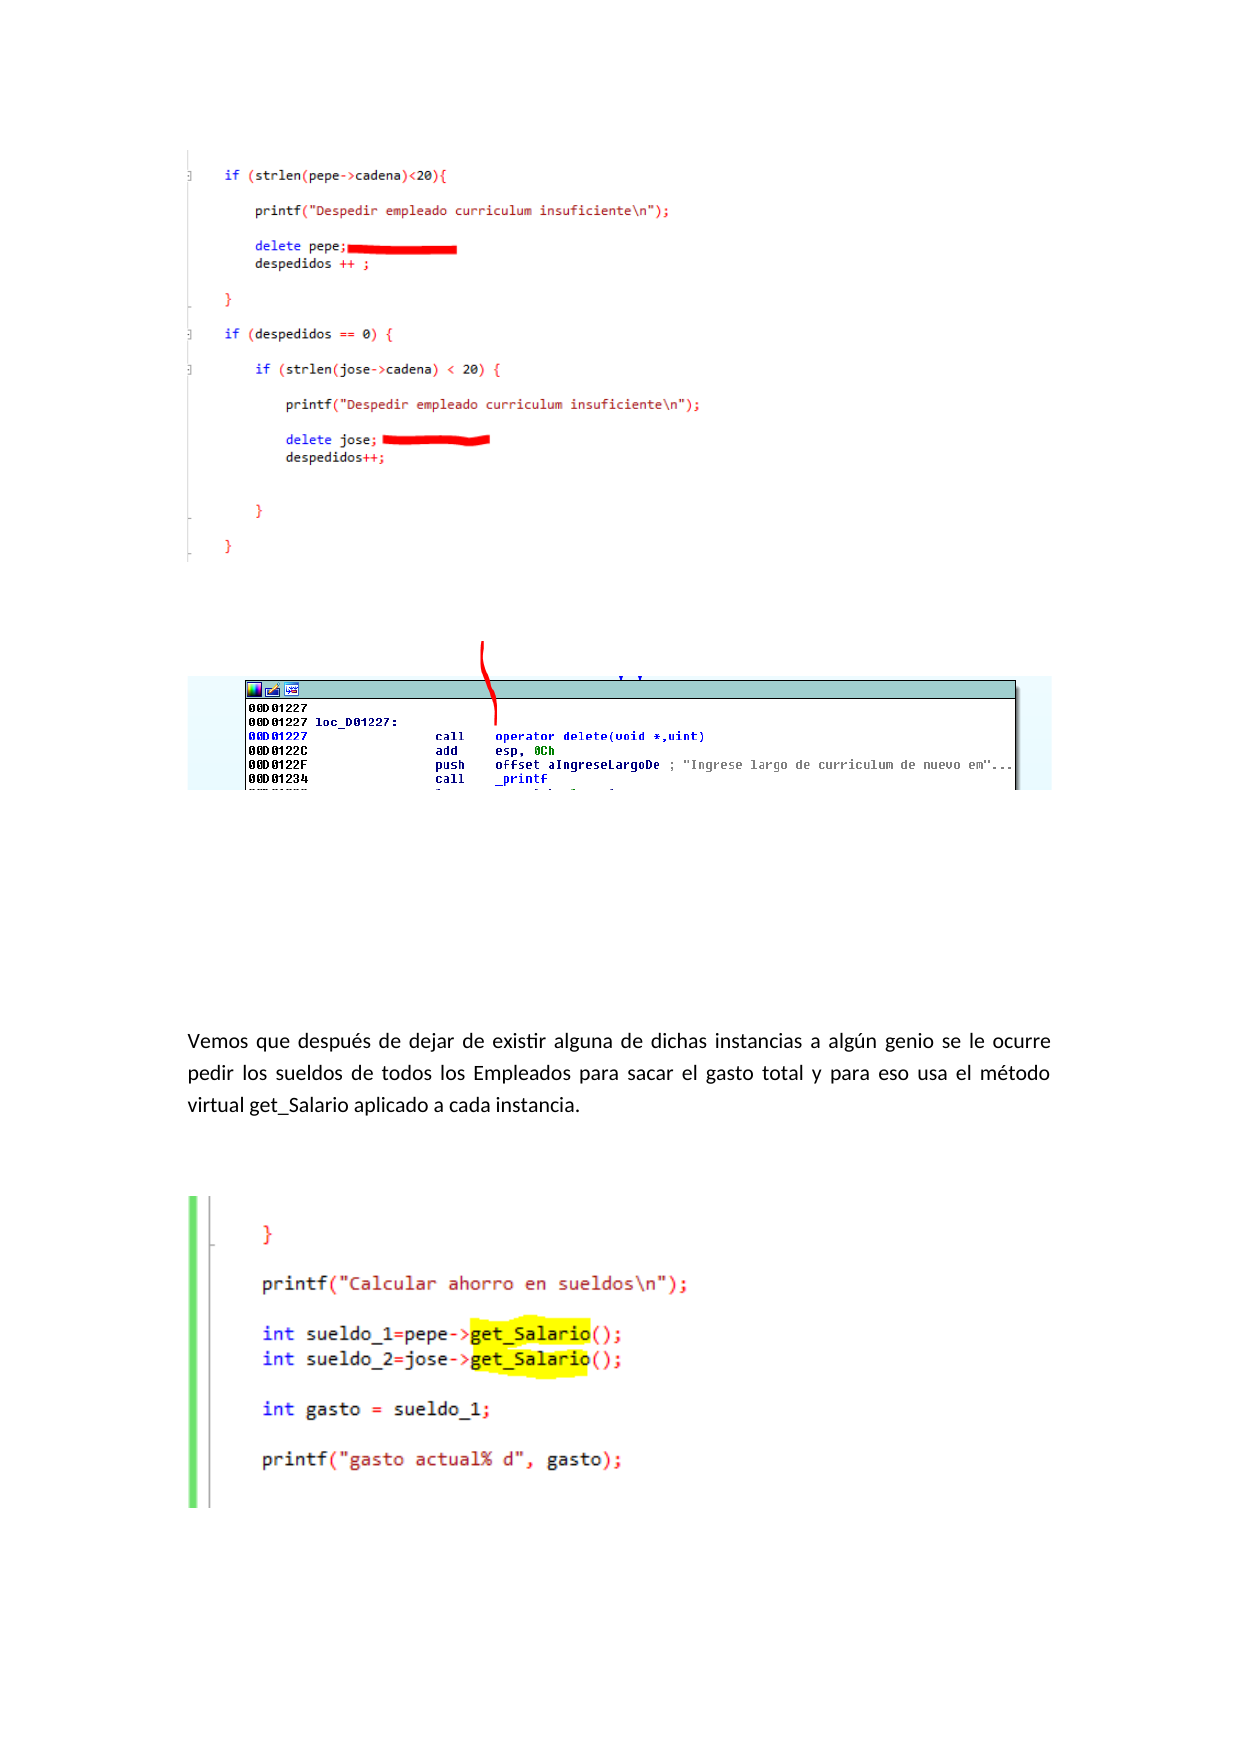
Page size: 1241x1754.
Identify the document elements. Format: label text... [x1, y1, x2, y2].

picture [187, 1196, 835, 1508]
text Vemos que después de dejar de existir alguna de dichas instancias a algún genio se le ocurre pedir los sueldos de todos los Empleados para sacar el gasto total y para eso usa el método virtual get_Salario aplicado a cada instancia. [187, 1027, 1053, 1117]
picture [187, 640, 1052, 790]
picture [187, 150, 826, 562]
